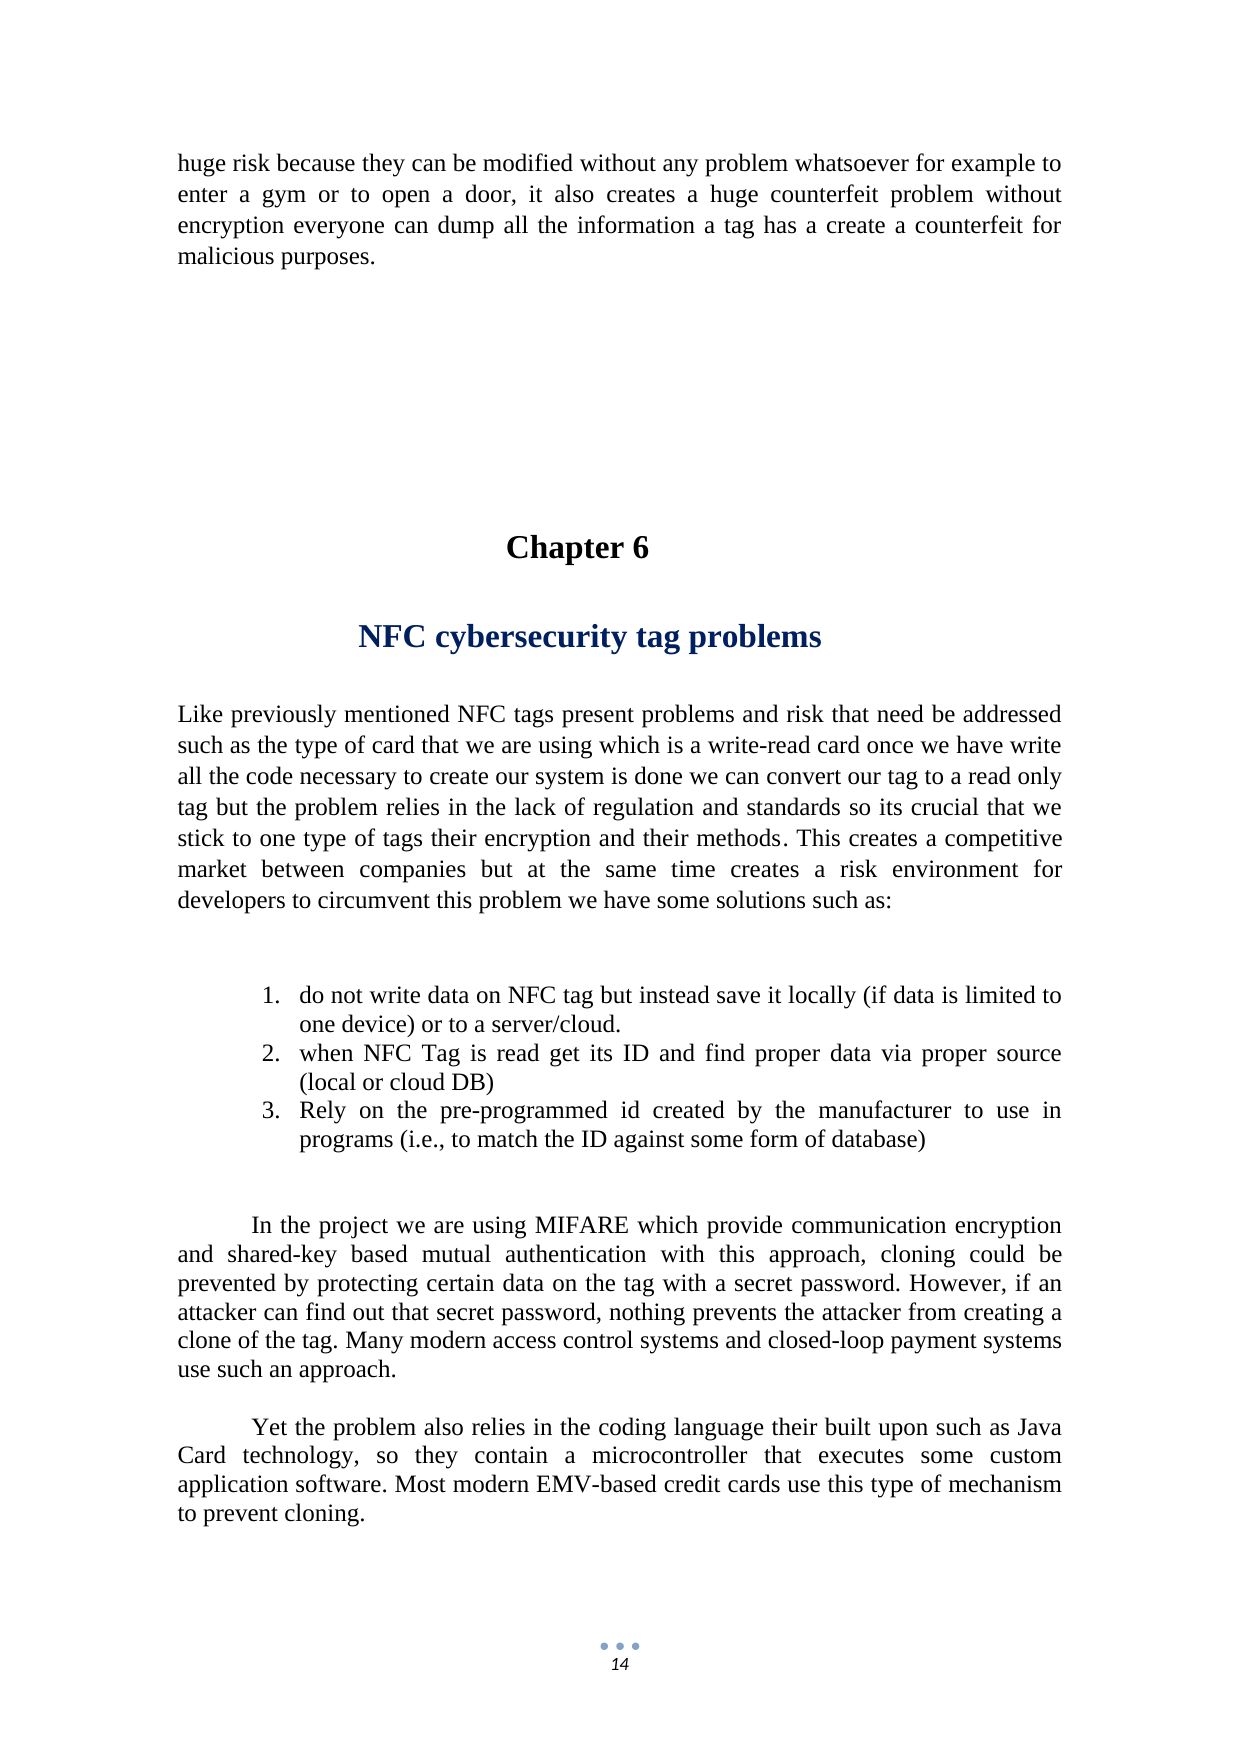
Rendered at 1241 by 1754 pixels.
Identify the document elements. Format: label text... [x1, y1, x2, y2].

list do not write data on NFC tag but instead save it locally (if data is limited to one device) or to a server/cloud. [262, 980, 1063, 1038]
text Like previously mentioned NFC tags present problems and risk that need be addressed such as the type of card that we are using which is a write-read card once we have write all the code necessary to create our system is done we can convert our tag to a read only tag but the problem relies in the lack of regulation and standards so its crucial that we stick to one type of tags their encryption and their methods. This creates a competitive market between companies but at the same time creates a risk environment for developers to circumvent this problem we have some solutions such as: [177, 699, 1063, 914]
list when NFC Tag is read get its ID and find proper data via proper source (local or cloud DB) [262, 1038, 1063, 1095]
list Rely on the pre-programmed id created by the manufacturer to use in programs (i.e., to match the ID against some form of database) [262, 1095, 1063, 1153]
text In the project we are using MIFARE which provide communication encryption and shared-key based mutual authentication with this approach, cloning could be prevented by protecting certain data on the tag with a secret password. However, if an attacker can find out that secret password, nothing prevents the attacker from creating a clone of the tag. Many modern access control systems and closed-loop payment systems use such an approach. [177, 1210, 1063, 1383]
text Yet the problem also relies in the coding language their built upon such as Java Card technology, so they contain a microcontroller that executes some custom application software. Most modern EMV-based credit cards use this type of mechanism to prevent cloning. [177, 1412, 1063, 1527]
subtitle NFC cybersecurity tag problems [300, 616, 855, 654]
subtitle Chapter 6 [300, 527, 855, 565]
